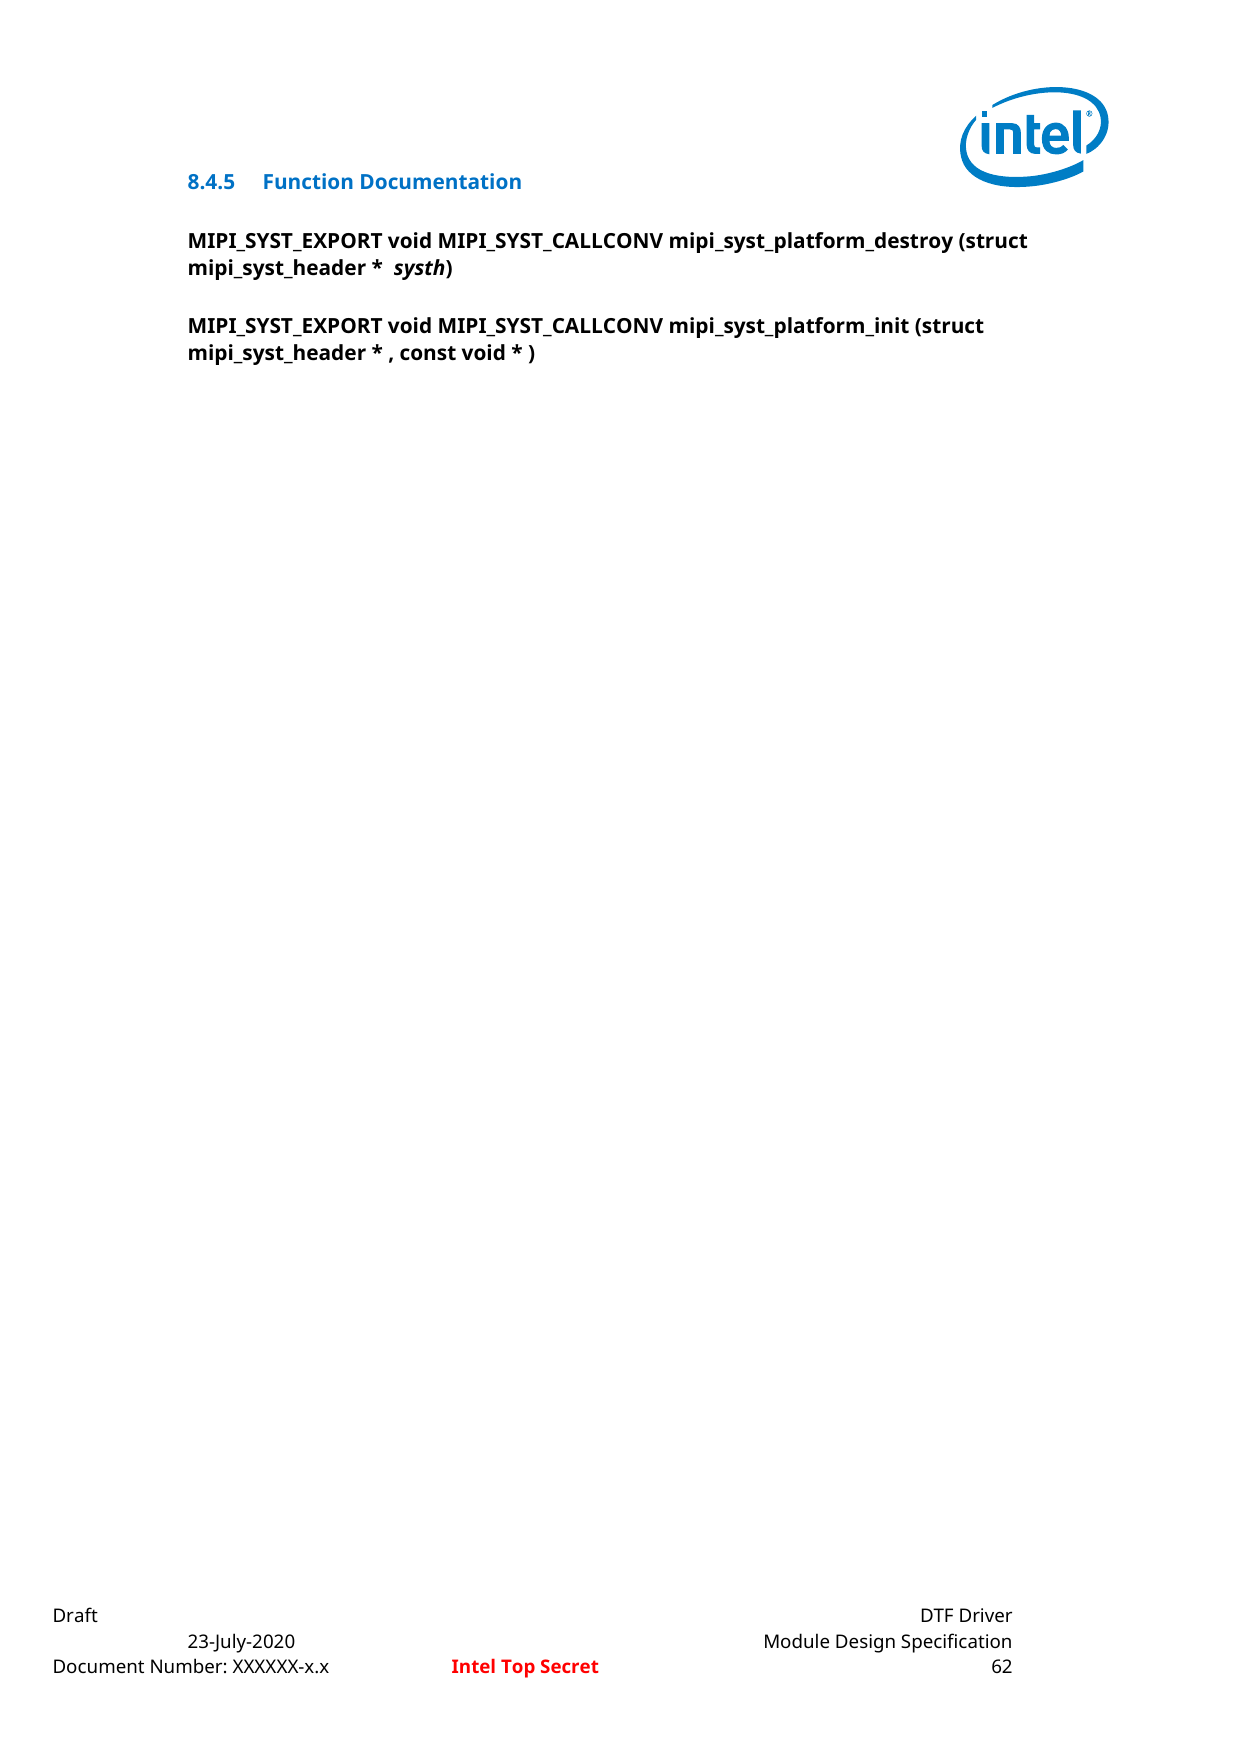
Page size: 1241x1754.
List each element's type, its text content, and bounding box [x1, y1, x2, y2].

subtitle MIPI_SYST_EXPORT void MIPI_SYST_CALLCONV mipi_syst_platform_init (struct mipi_syst_header * , const void * ) [187, 312, 1053, 366]
subtitle MIPI_SYST_EXPORT void MIPI_SYST_CALLCONV mipi_syst_platform_destroy (struct mipi_syst_header * systh) [187, 227, 1053, 281]
subtitle Function Documentation [187, 164, 1053, 195]
